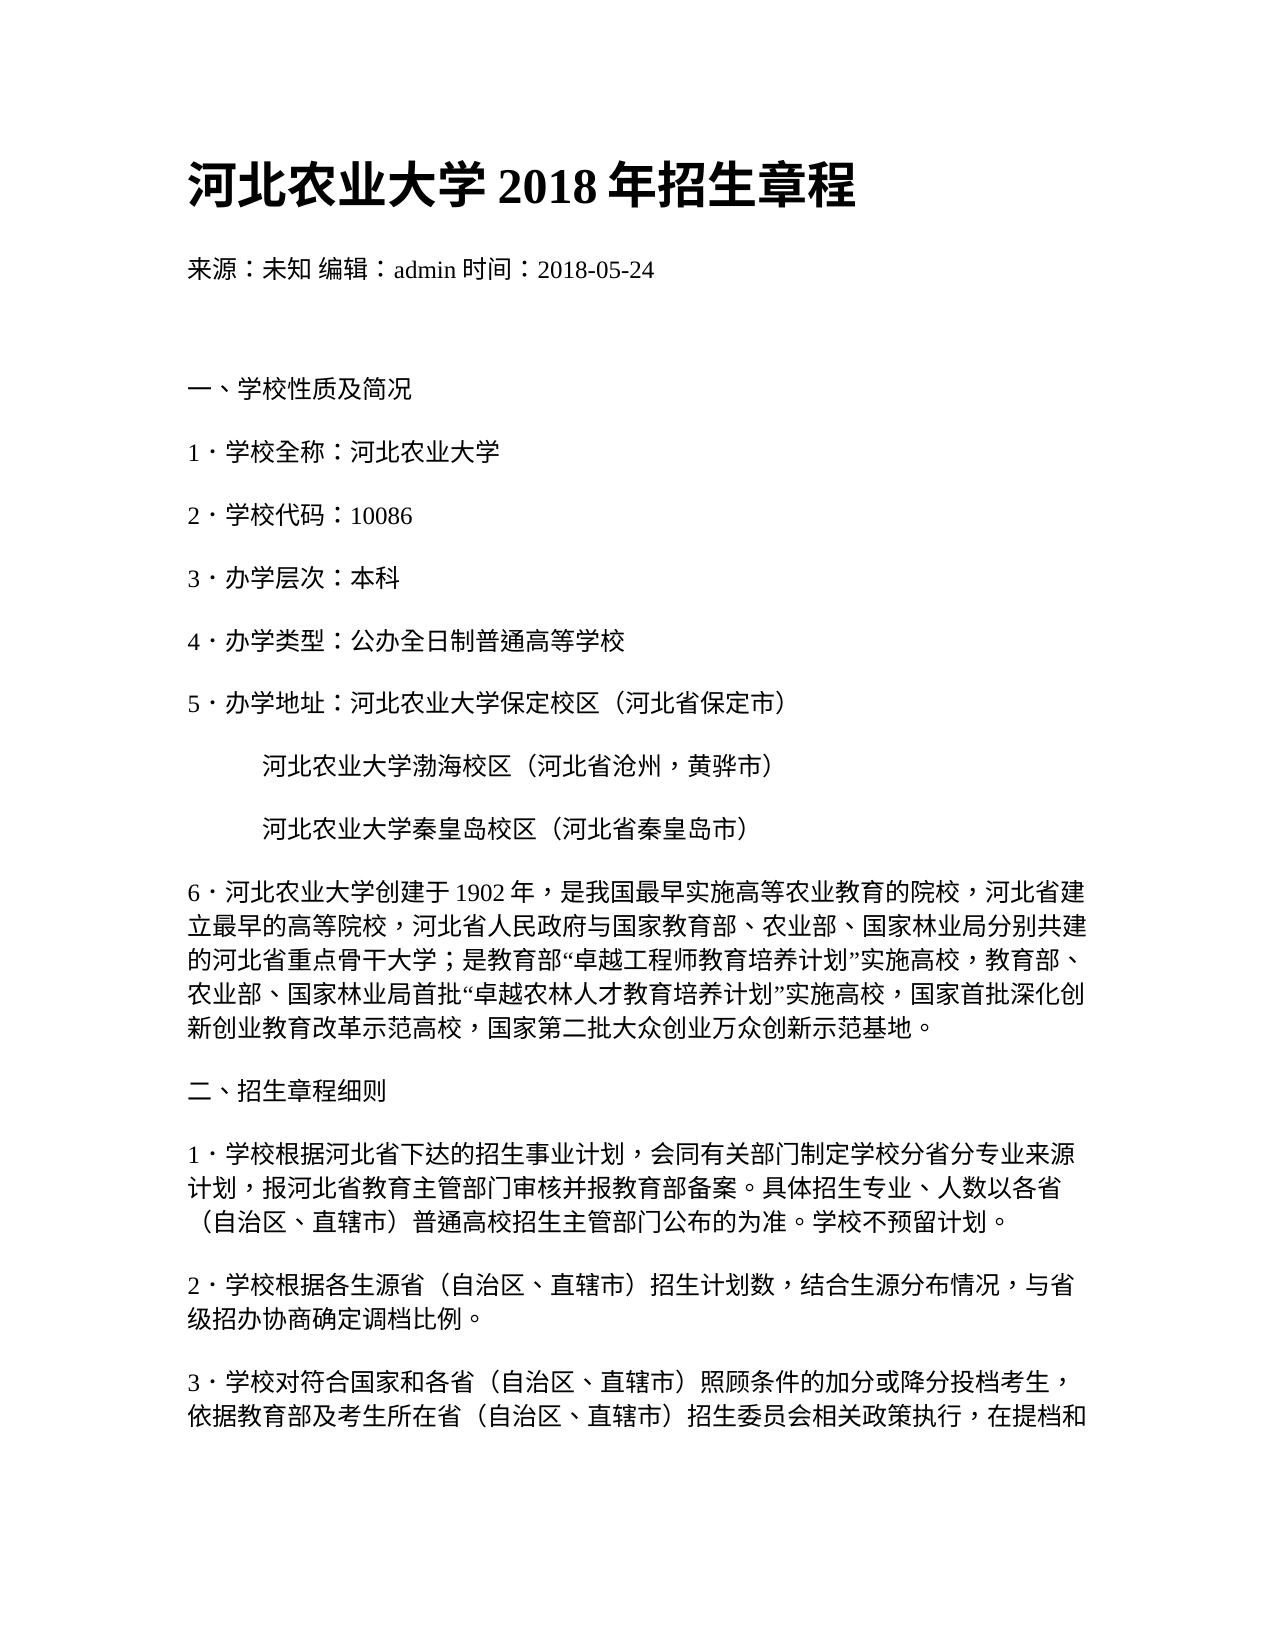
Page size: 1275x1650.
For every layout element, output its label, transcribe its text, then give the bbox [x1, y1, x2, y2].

text 3．办学层次：本科 [187, 560, 1087, 594]
text 1．学校根据河北省下达的招生事业计划，会同有关部门制定学校分省分专业来源计划，报河北省教育主管部门审核并报教育部备案。具体招生专业、人数以各省（自治区、直辖市）普通高校招生主管部门公布的为准。学校不预留计划。 [187, 1136, 1087, 1238]
text 4．办学类型：公办全日制普通高等学校 [187, 623, 1087, 657]
text 2．学校代码：10086 [187, 498, 1087, 532]
text 6．河北农业大学创建于1902年，是我国最早实施高等农业教育的院校，河北省建立最早的高等院校，河北省人民政府与国家教育部、农业部、国家林业局分别共建的河北省重点骨干大学；是教育部“卓越工程师教育培养计划”实施高校，教育部、农业部、国家林业局首批“卓越农林人才教育培养计划”实施高校，国家首批深化创新创业教育改革示范高校，国家第二批大众创业万众创新示范基地。 [187, 874, 1087, 1045]
text 河北农业大学秦皇岛校区（河北省秦皇岛市） [187, 812, 1087, 846]
text 5．办学地址：河北农业大学保定校区（河北省保定市） [187, 686, 1087, 720]
text 1．学校全称：河北农业大学 [187, 435, 1087, 469]
text 来源：未知 编辑：admin 时间：2018-05-24 [187, 252, 1087, 286]
text 2．学校根据各生源省（自治区、直辖市）招生计划数，结合生源分布情况，与省级招办协商确定调档比例。 [187, 1267, 1087, 1335]
subtitle 河北农业大学2018年招生章程 [187, 150, 1087, 218]
text 一、学校性质及简况 [187, 372, 1087, 406]
text 河北农业大学渤海校区（河北省沧州，黄骅市） [187, 749, 1087, 783]
text 二、招生章程细则 [187, 1073, 1087, 1108]
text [187, 1364, 1087, 1432]
